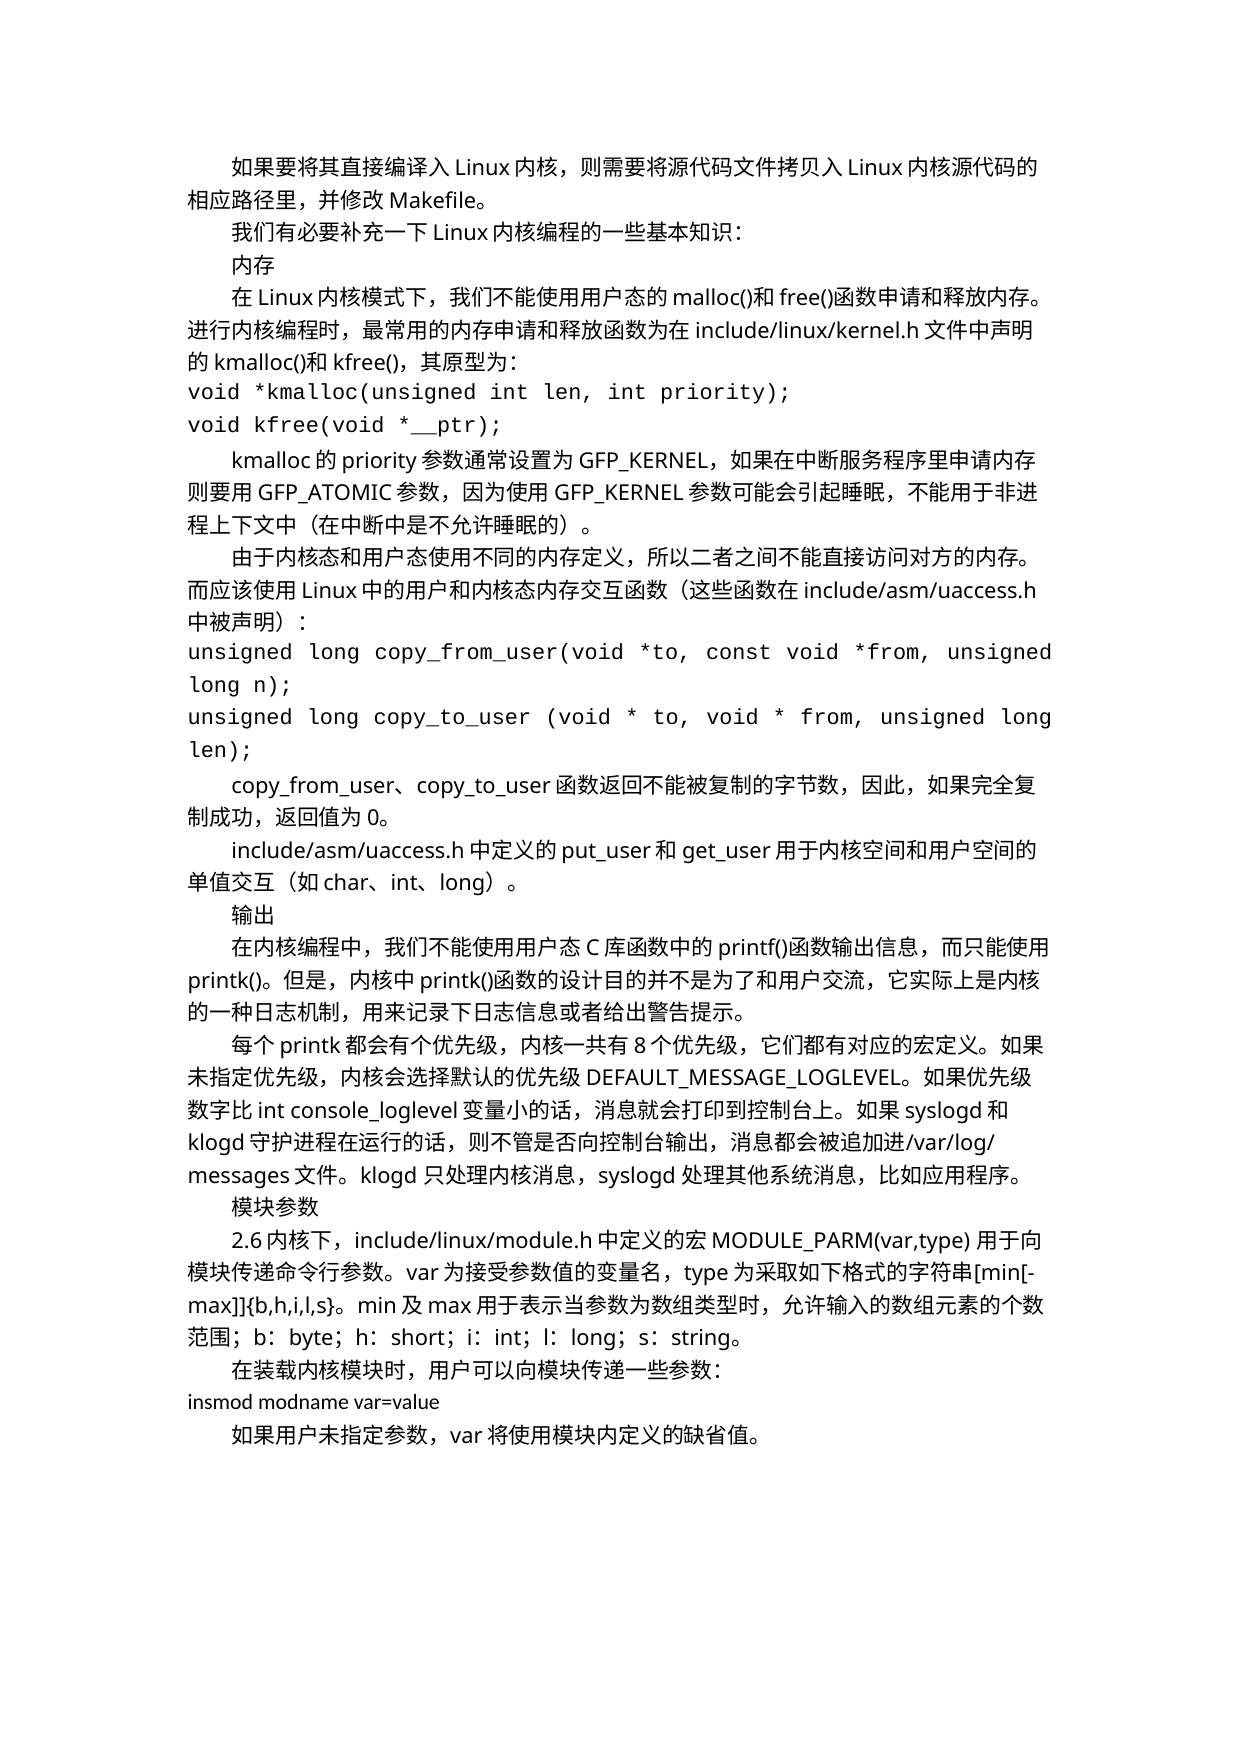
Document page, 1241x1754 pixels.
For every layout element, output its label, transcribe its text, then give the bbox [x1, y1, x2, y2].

text unsigned long copy_to_user (void * to, void * from, unsigned long len); [187, 702, 1053, 767]
text 输出 [187, 897, 1053, 930]
text unsigned long copy_from_user(void *to, const void *from, unsigned long n); [187, 637, 1053, 702]
text 模块参数 [187, 1190, 1053, 1222]
text 在内核编程中，我们不能使用用户态C库函数中的printf()函数输出信息，而只能使用printk()。但是，内核中printk()函数的设计目的并不是为了和用户交流，它实际上是内核的一种日志机制，用来记录下日志信息或者给出警告提示。 [187, 930, 1053, 1027]
text 2.6内核下，include/linux/module.h中定义的宏MODULE_PARM(var,type) 用于向模块传递命令行参数。var为接受参数值的变量名，type为采取如下格式的字符串[min[-max]]{b,h,i,l,s}。min及max用于表示当参数为数组类型时，允许输入的数组元素的个数范围；b：byte；h：short；i：int；l：long；s：string。 [187, 1222, 1053, 1352]
text 每个printk都会有个优先级，内核一共有8个优先级，它们都有对应的宏定义。如果未指定优先级，内核会选择默认的优先级DEFAULT_MESSAGE_LOGLEVEL。如果优先级数字比int console_loglevel变量小的话，消息就会打印到控制台上。如果syslogd和klogd守护进程在运行的话，则不管是否向控制台输出，消息都会被追加进/var/log/messages文件。klogd 只处理内核消息，syslogd 处理其他系统消息，比如应用程序。 [187, 1027, 1053, 1190]
text insmod modname var=value [187, 1385, 1053, 1417]
text 由于内核态和用户态使用不同的内存定义，所以二者之间不能直接访问对方的内存。而应该使用Linux中的用户和内核态内存交互函数（这些函数在include/asm/uaccess.h中被声明）： [187, 540, 1053, 637]
text 如果要将其直接编译入Linux内核，则需要将源代码文件拷贝入Linux内核源代码的相应路径里，并修改Makefile。 [187, 150, 1053, 215]
text 我们有必要补充一下Linux内核编程的一些基本知识： [187, 215, 1053, 247]
text void kfree(void *__ptr); [187, 410, 1053, 442]
text 在Linux内核模式下，我们不能使用用户态的malloc()和free()函数申请和释放内存。进行内核编程时，最常用的内存申请和释放函数为在include/linux/kernel.h文件中声明的kmalloc()和kfree()，其原型为： [187, 280, 1053, 377]
text include/asm/uaccess.h中定义的put_user和get_user用于内核空间和用户空间的单值交互（如char、int、long）。 [187, 832, 1053, 897]
text 内存 [187, 247, 1053, 280]
text void *kmalloc(unsigned int len, int priority); [187, 377, 1053, 410]
text 如果用户未指定参数，var将使用模块内定义的缺省值。 [187, 1417, 1053, 1450]
text copy_from_user、copy_to_user函数返回不能被复制的字节数，因此，如果完全复制成功，返回值为0。 [187, 767, 1053, 832]
text 在装载内核模块时，用户可以向模块传递一些参数： [187, 1352, 1053, 1385]
text kmalloc的priority参数通常设置为GFP_KERNEL，如果在中断服务程序里申请内存则要用GFP_ATOMIC参数，因为使用GFP_KERNEL参数可能会引起睡眠，不能用于非进程上下文中（在中断中是不允许睡眠的）。 [187, 442, 1053, 540]
